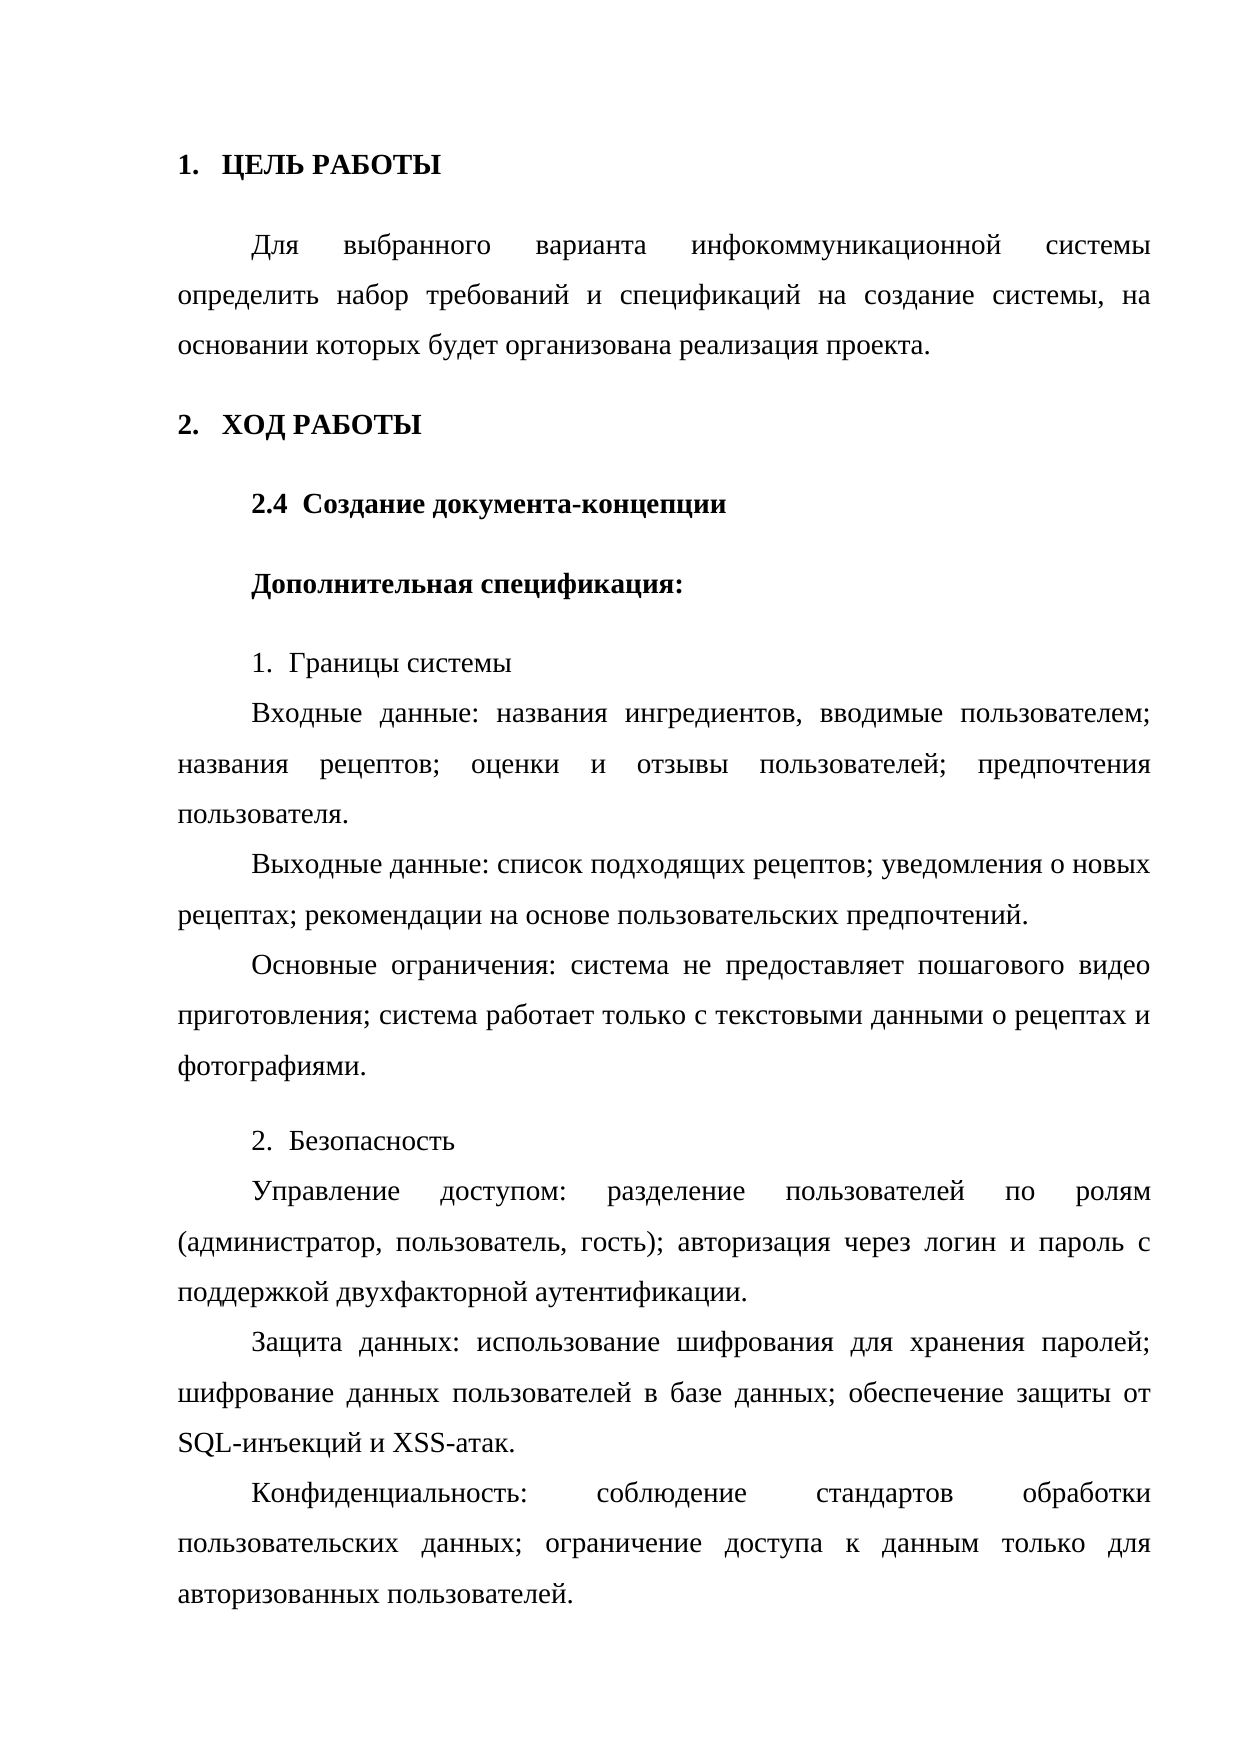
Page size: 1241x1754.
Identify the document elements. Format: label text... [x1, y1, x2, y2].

subtitle Создание документа-концепции [251, 486, 1152, 520]
text Основные ограничения: система не предоставляет пошагового видео приготовления; система работает только с текстовыми данными о рецептах и фотографиями. [177, 947, 1152, 1081]
list Границы системы [251, 645, 1152, 679]
text Конфиденциальность: соблюдение стандартов обработки пользовательских данных; ограничение доступа к данным только для авторизованных пользователей. [177, 1475, 1152, 1609]
text Управление доступом: разделение пользователей по ролям (администратор, пользователь, гость); авторизация через логин и пароль с поддержкой двухфакторной аутентификации. [177, 1173, 1152, 1308]
subtitle ЦЕЛЬ РАБОТЫ [177, 147, 1152, 181]
list Безопасность [251, 1123, 1152, 1157]
text Выходные данные: список подходящих рецептов; уведомления о новых рецептах; рекомендации на основе пользовательских предпочтений. [177, 847, 1152, 930]
text Дополнительная спецификация: [177, 566, 1152, 599]
text Для выбранного варианта инфокоммуникационной системы определить набор требований и спецификаций на создание системы, на основании которых будет организована реализация проекта. [177, 227, 1152, 361]
text Входные данные: названия ингредиентов, вводимые пользователем; названия рецептов; оценки и отзывы пользователей; предпочтения пользователя. [177, 696, 1152, 830]
subtitle ХОД РАБОТЫ [177, 407, 1152, 440]
text Защита данных: использование шифрования для хранения паролей; шифрование данных пользователей в базе данных; обеспечение защиты от SQL-инъекций и XSS-атак. [177, 1324, 1152, 1458]
